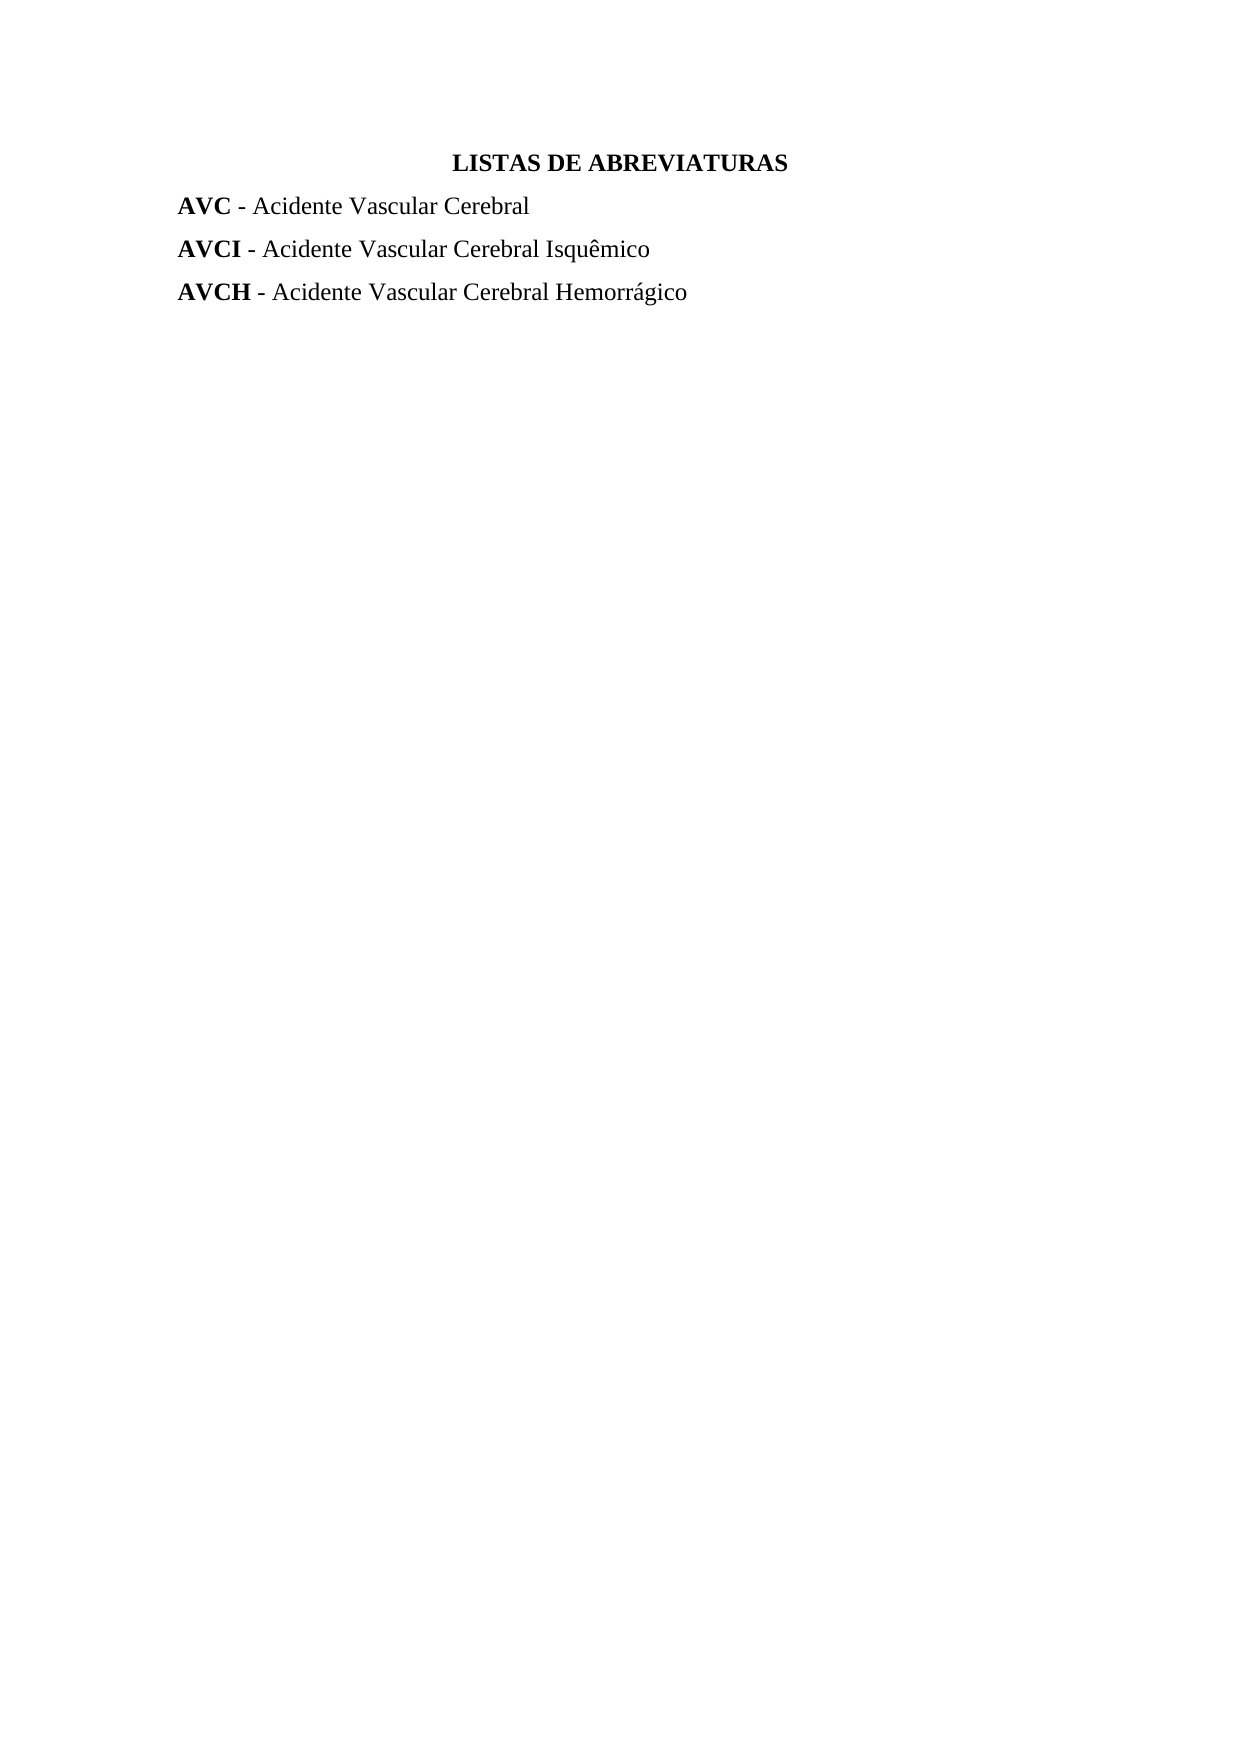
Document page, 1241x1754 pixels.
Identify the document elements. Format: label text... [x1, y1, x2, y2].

text LISTAS DE ABREVIATURAS [177, 148, 1063, 176]
text AVCI - Acidente Vascular Cerebral Isquêmico [177, 234, 1063, 263]
text AVCH - Acidente Vascular Cerebral Hemorrágico [177, 277, 1063, 306]
text AVC - Acidente Vascular Cerebral [177, 191, 1063, 219]
